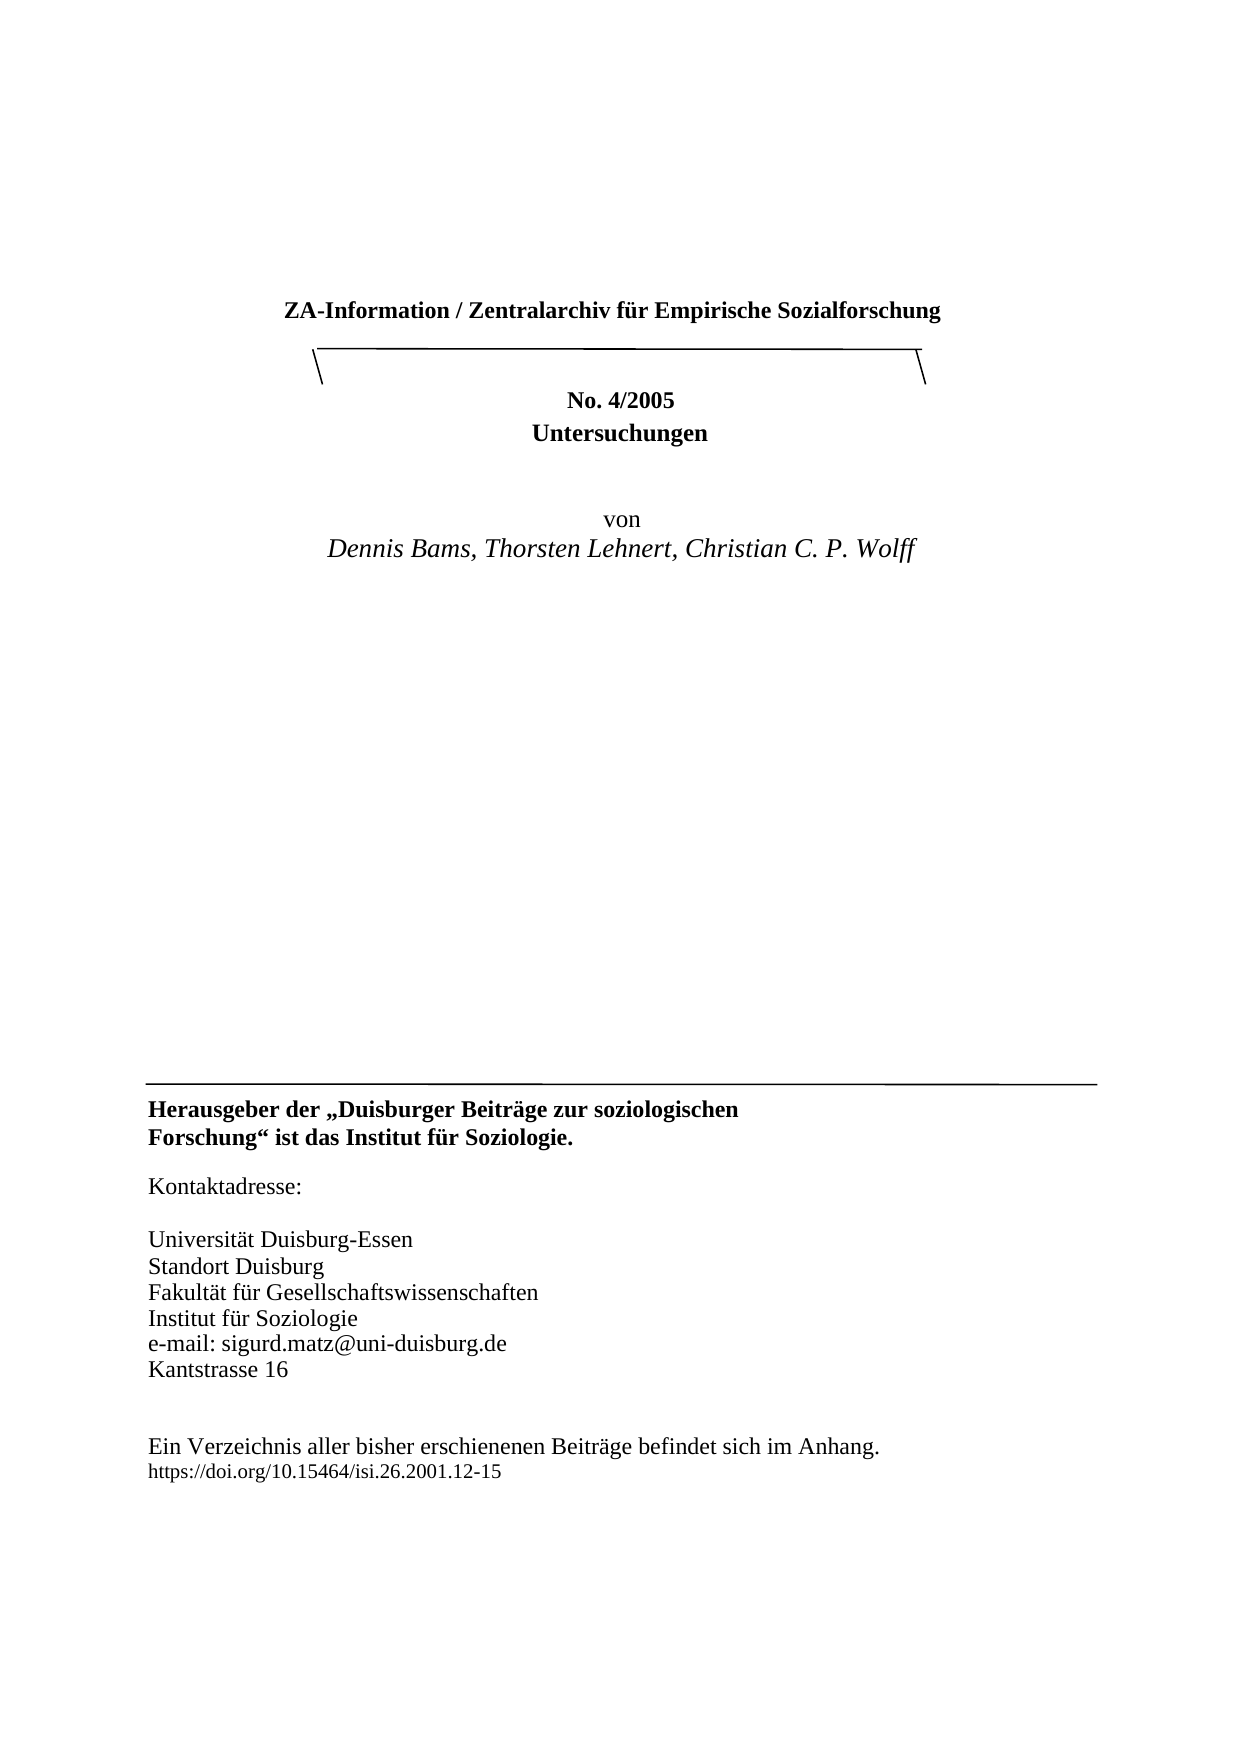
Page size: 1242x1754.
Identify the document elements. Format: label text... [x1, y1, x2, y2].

text Kantstrasse 16 [148, 1357, 443, 1383]
text Ein Verzeichnis aller bisher erschienenen Beiträge befindet sich im Anhang. [148, 1432, 1092, 1459]
text Dennis Bams, Thorsten Lehnert, Christian C. P. Wolff [148, 533, 1094, 564]
text Herausgeber der „Duisburger Beiträge zur soziologischen Forschung“ ist das Institut für Soziologie. [148, 1096, 837, 1150]
text Standort Duisburg [148, 1253, 1092, 1280]
text ZA-Information / Zentralarchiv für Empirische Sozialforschung [148, 297, 1077, 324]
text e-mail: sigurd.matz@uni-duisburg.de [148, 1332, 1092, 1357]
text Universität Duisburg-Essen [148, 1225, 1092, 1253]
text Fakultät für Gesellschaftswissenschaften [148, 1280, 1092, 1306]
text No. 4/2005 [148, 386, 1094, 414]
text Kontaktadresse: [148, 1172, 1092, 1199]
text von [148, 504, 1096, 533]
text Untersuchungen [148, 418, 1092, 446]
text Institut für Soziologie [148, 1306, 1092, 1332]
text https://doi.org/10.15464/isi.26.2001.12-15 [148, 1459, 1092, 1483]
